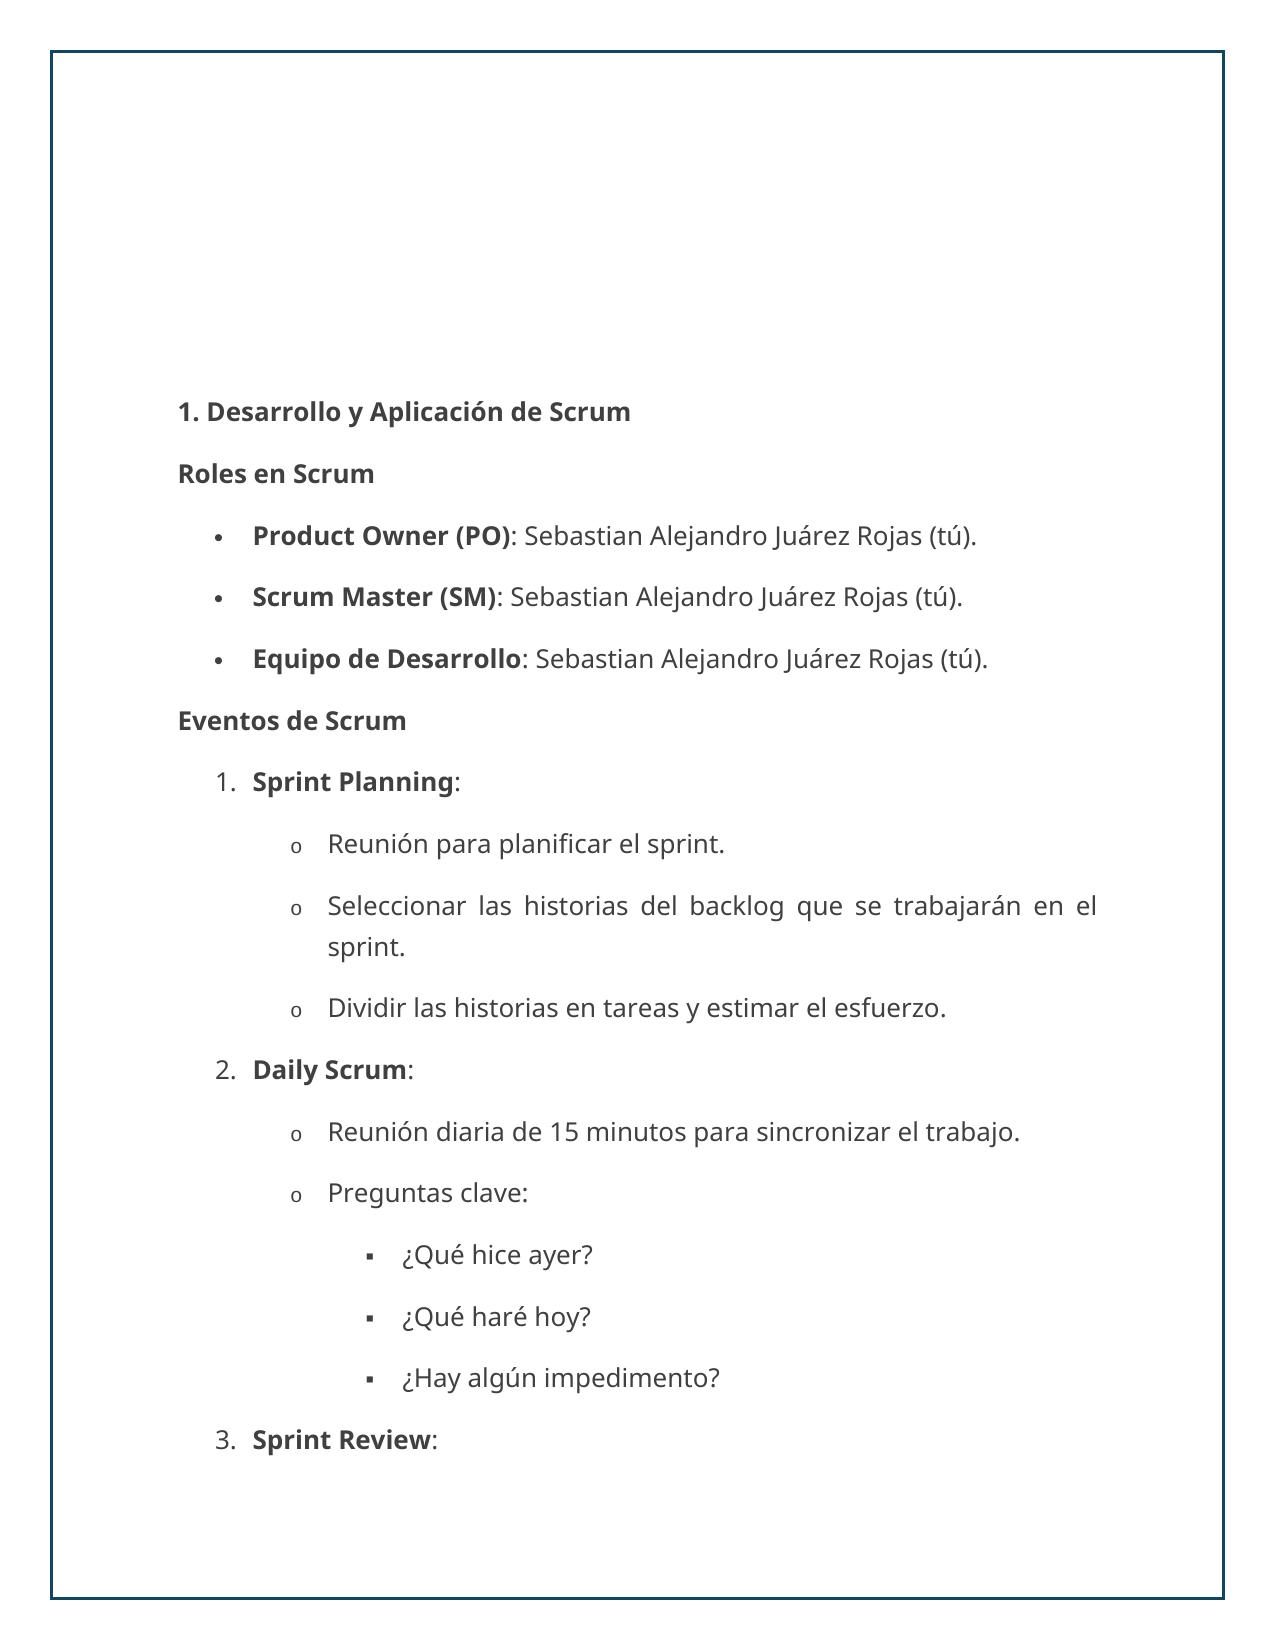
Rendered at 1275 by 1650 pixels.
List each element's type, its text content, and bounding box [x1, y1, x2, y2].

list Scrum Master (SM): Sebastian Alejandro Juárez Rojas (tú). [215, 579, 1098, 614]
list Preguntas clave: [290, 1175, 1098, 1210]
text 1. Desarrollo y Aplicación de Scrum [177, 394, 1098, 429]
list Sprint Review: [215, 1422, 1098, 1457]
list Dividir las historias en tareas y estimar el esfuerzo. [290, 990, 1098, 1025]
list Equipo de Desarrollo: Sebastian Alejandro Juárez Rojas (tú). [215, 641, 1098, 676]
list Reunión diaria de 15 minutos para sincronizar el trabajo. [290, 1113, 1098, 1149]
list Seleccionar las historias del backlog que se trabajarán en el sprint. [290, 887, 1098, 964]
list ¿Qué haré hoy? [365, 1298, 1098, 1334]
list Daily Scrum: [215, 1052, 1098, 1087]
text Roles en Scrum [177, 456, 1098, 491]
text Eventos de Scrum [177, 702, 1098, 738]
list Product Owner (PO): Sebastian Alejandro Juárez Rojas (tú). [215, 517, 1098, 553]
list ¿Hay algún impedimento? [365, 1360, 1098, 1395]
list Sprint Planning: [215, 764, 1098, 799]
list Reunión para planificar el sprint. [290, 826, 1098, 861]
list ¿Qué hice ayer? [365, 1237, 1098, 1272]
